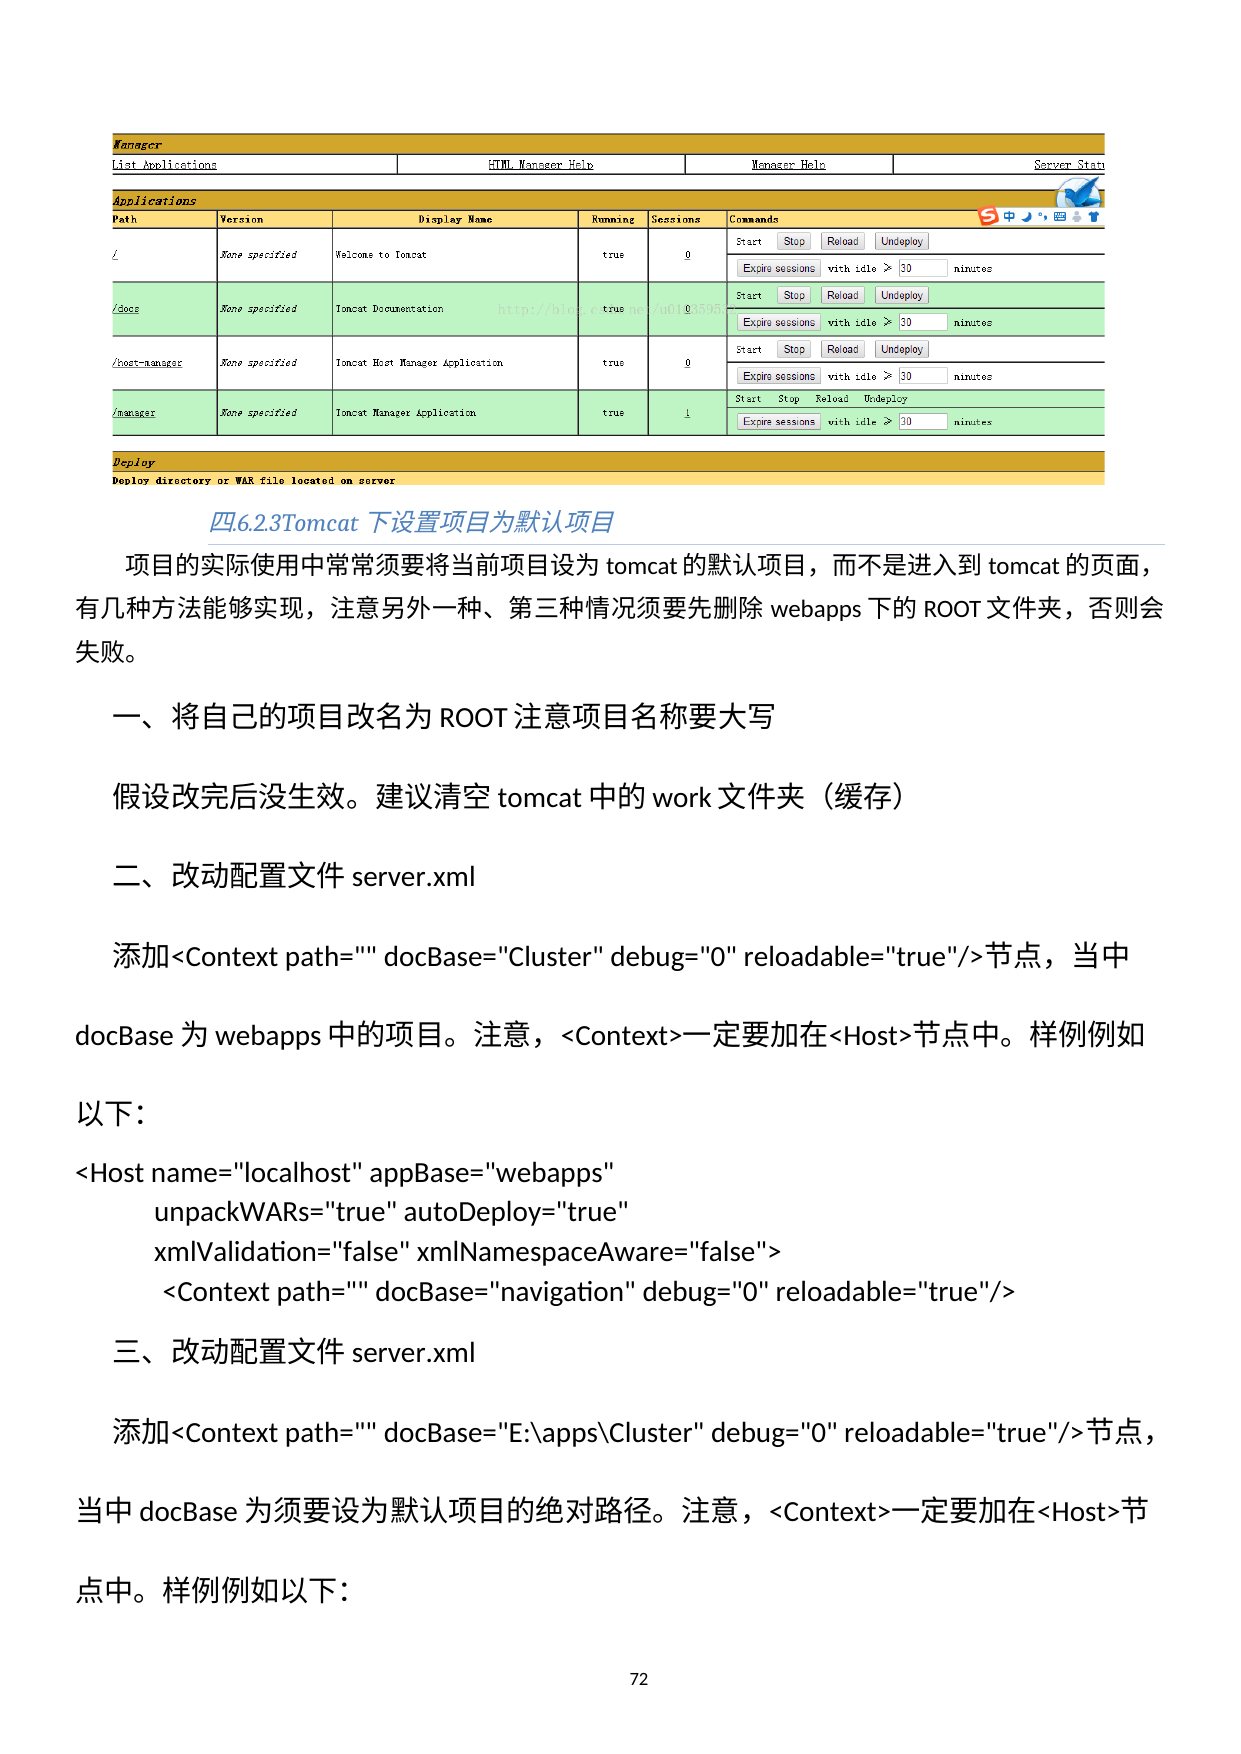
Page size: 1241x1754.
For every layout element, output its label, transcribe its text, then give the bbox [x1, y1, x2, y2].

subtitle Tomcat下设置项目为默认项目 [208, 500, 1165, 544]
text 三、改动配置文件server.xml [75, 1311, 1165, 1390]
text 二、改动配置文件server.xml [75, 834, 1165, 914]
text <Context path="" docBase="navigation" debug="0" reloadable="true"/> [75, 1271, 1165, 1311]
text 假设改完后没生效。建议清空tomcat中的work文件夹（缓存） [75, 755, 1165, 834]
text 添加<Context path="" docBase="Cluster" debug="0" reloadable="true"/>节点，当中docBase为webapps中的项目。注意，<Context>一定要加在<Host>节点中。样例例如以下： [75, 914, 1165, 1152]
text <Host name="localhost" appBase="webapps" [75, 1152, 1165, 1191]
text 一、将自己的项目改名为ROOT注意项目名称要大写 [75, 676, 1165, 755]
text xmlValidation="false" xmlNamespaceAware="false"> [75, 1231, 1165, 1271]
picture [112, 118, 1105, 485]
text 项目的实际使用中常常须要将当前项目设为tomcat的默认项目，而不是进入到tomcat的页面，有几种方法能够实现，注意另外一种、第三种情况须要先删除webapps下的ROOT文件夹，否则会失败。 [75, 545, 1165, 668]
text 添加<Context path="" docBase="E:\apps\Cluster" debug="0" reloadable="true"/>节点，当中docBase为须要设为默认项目的绝对路径。注意，<Context>一定要加在<Host>节点中。样例例如以下： [75, 1390, 1165, 1628]
text unpackWARs="true" autoDeploy="true" [75, 1191, 1165, 1231]
